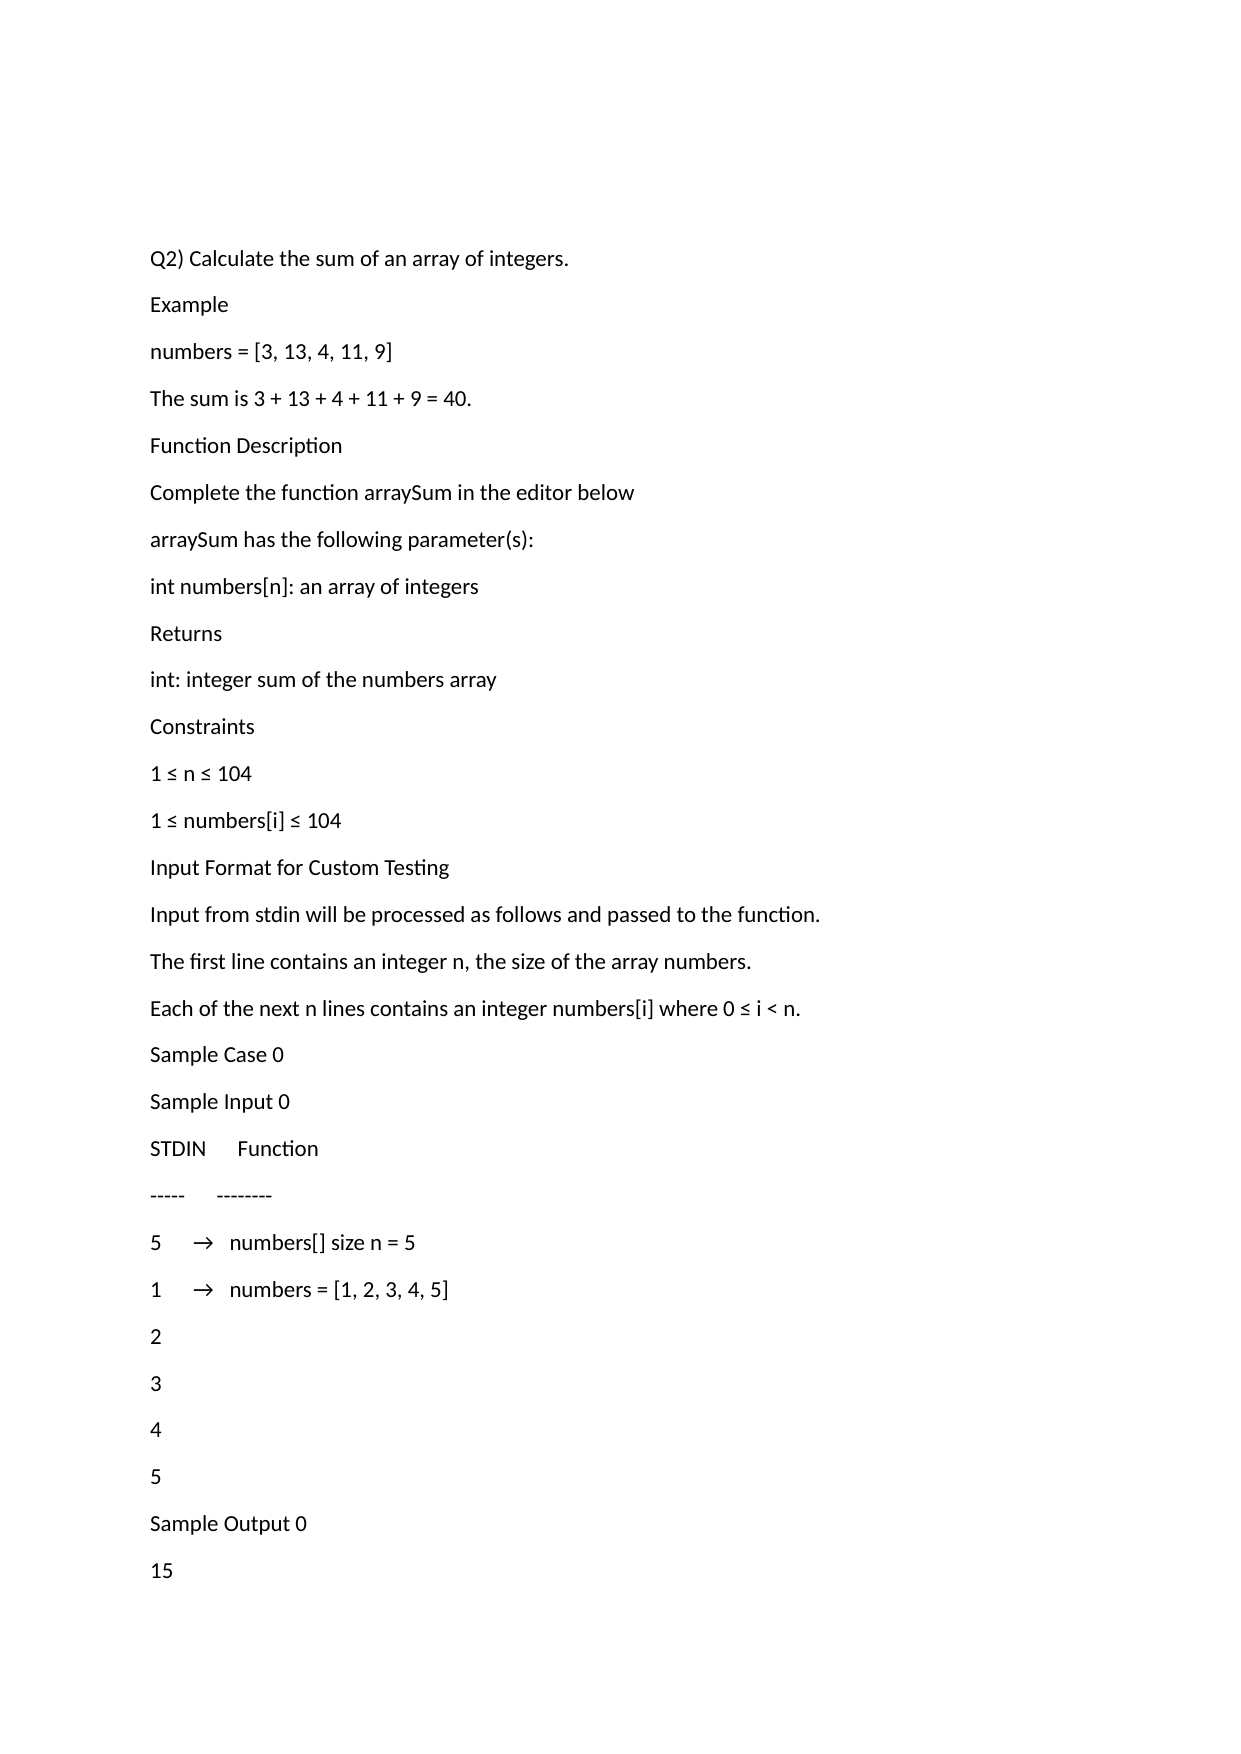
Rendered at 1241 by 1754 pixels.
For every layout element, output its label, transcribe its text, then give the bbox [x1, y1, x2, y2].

text 5 → numbers[] size n = 5 [150, 1228, 1090, 1256]
text Returns [150, 619, 1090, 647]
text 4 [150, 1416, 1090, 1444]
text ----- -------- [150, 1181, 1090, 1209]
text int: integer sum of the numbers array [150, 666, 1090, 694]
text 1 ≤ numbers[i] ≤ 104 [150, 806, 1090, 834]
text The sum is 3 + 13 + 4 + 11 + 9 = 40. [150, 384, 1090, 412]
text Each of the next n lines contains an integer numbers[i] where 0 ≤ i < n. [150, 994, 1090, 1022]
text 1 ≤ n ≤ 104 [150, 759, 1090, 787]
text 5 [150, 1462, 1090, 1491]
text The first line contains an integer n, the size of the array numbers. [150, 947, 1090, 975]
text Sample Case 0 [150, 1041, 1090, 1069]
text int numbers[n]: an array of integers [150, 572, 1090, 600]
text 3 [150, 1369, 1090, 1397]
text 2 [150, 1322, 1090, 1350]
text Q2) Calculate the sum of an array of integers. [150, 244, 1090, 272]
text Example [150, 291, 1090, 319]
text STDIN Function [150, 1134, 1090, 1162]
text Complete the function arraySum in the editor below [150, 478, 1090, 506]
text 15 [150, 1556, 1090, 1584]
text Input from stdin will be processed as follows and passed to the function. [150, 900, 1090, 928]
text Constraints [150, 712, 1090, 741]
text Input Format for Custom Testing [150, 853, 1090, 881]
text numbers = [3, 13, 4, 11, 9] [150, 337, 1090, 366]
text arraySum has the following parameter(s): [150, 525, 1090, 553]
text Function Description [150, 431, 1090, 459]
text 1 → numbers = [1, 2, 3, 4, 5] [150, 1275, 1090, 1303]
text Sample Input 0 [150, 1087, 1090, 1116]
text Sample Output 0 [150, 1509, 1090, 1537]
